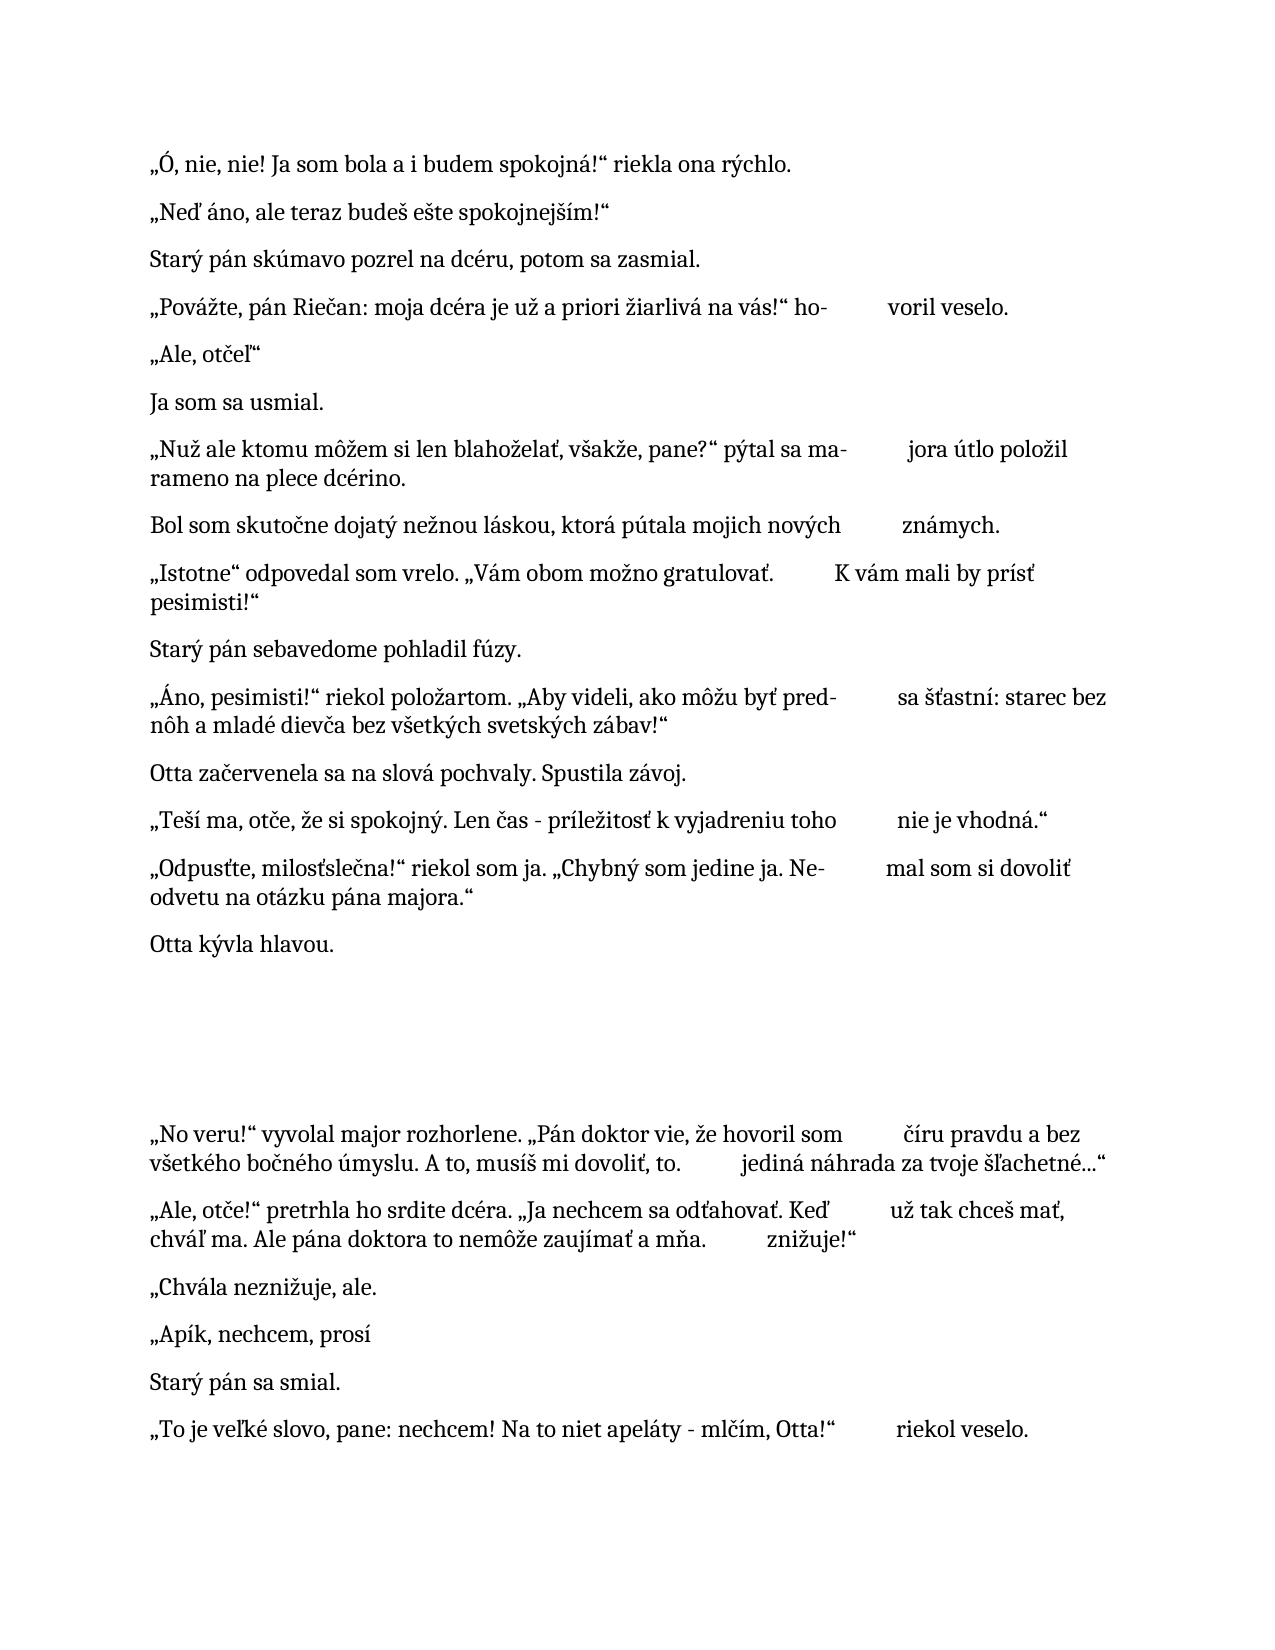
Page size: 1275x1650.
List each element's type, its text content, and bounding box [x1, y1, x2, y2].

text Bol som skutočne dojatý nežnou láskou, ktorá pútala mojich nových známych. [150, 511, 1125, 540]
text „Nuž ale ktomu môžem si len blahoželať, všakže, pane?“ pýtal sa ma- jora útlo položil rameno na plece dcérino. [150, 435, 1125, 492]
text Otta začervenela sa na slová pochvaly. Spustila závoj. [150, 759, 1125, 787]
text „Istotne“ odpovedal som vrelo. „Vám obom možno gratulovať. K vám mali by prísť pesimisti!“ [150, 559, 1125, 616]
text „Ó, nie, nie! Ja som bola a i budem spokojná!“ riekla ona rýchlo. [150, 150, 1125, 179]
text Otta kývla hlavou. [150, 930, 1125, 959]
text Starý pán sebavedome pohladil fúzy. [150, 635, 1125, 664]
text „Neď áno, ale teraz budeš ešte spokojnejším!“ [150, 197, 1125, 226]
text Ja som sa usmial. [150, 387, 1125, 416]
text „Ale, otčeľ“ [150, 340, 1125, 369]
text „Ale, otče!“ pretrhla ho srdite dcéra. „Ja nechcem sa odťahovať. Keď už tak chceš mať, chváľ ma. Ale pána doktora to nemôže zaujímať a mňa. znižuje!“ [150, 1196, 1125, 1254]
text Starý pán skúmavo pozrel na dcéru, potom sa zasmial. [150, 245, 1125, 274]
text „Apík, nechcem, prosí [150, 1320, 1125, 1349]
text „Odpusťte, milosťslečna!“ riekol som ja. „Chybný som jedine ja. Ne- mal som si dovoliť odvetu na otázku pána majora.“ [150, 854, 1125, 911]
text „Povážte, pán Riečan: moja dcéra je už a priori žiarlivá na vás!“ ho- voril veselo. [150, 292, 1125, 321]
text „Teší ma, otče, že si spokojný. Len čas - príležitosť k vyjadreniu toho nie je vhodná.“ [150, 806, 1125, 835]
text „Chvála neznižuje, ale. [150, 1272, 1125, 1301]
text „Áno, pesimisti!“ riekol položartom. „Aby videli, ako môžu byť pred- sa šťastní: starec bez nôh a mladé dievča bez všetkých svetských zábav!“ [150, 682, 1125, 740]
text Starý pán sa smial. [150, 1367, 1125, 1396]
text „No veru!“ vyvolal major rozhorlene. „Pán doktor vie, že hovoril som číru pravdu a bez všetkého bočného úmyslu. A to, musíš mi dovoliť, to. jediná náhrada za tvoje šľachetné...“ [150, 1120, 1125, 1177]
text „To je veľké slovo, pane: nechcem! Na to niet apeláty - mlčím, Otta!“ riekol veselo. [150, 1415, 1125, 1444]
